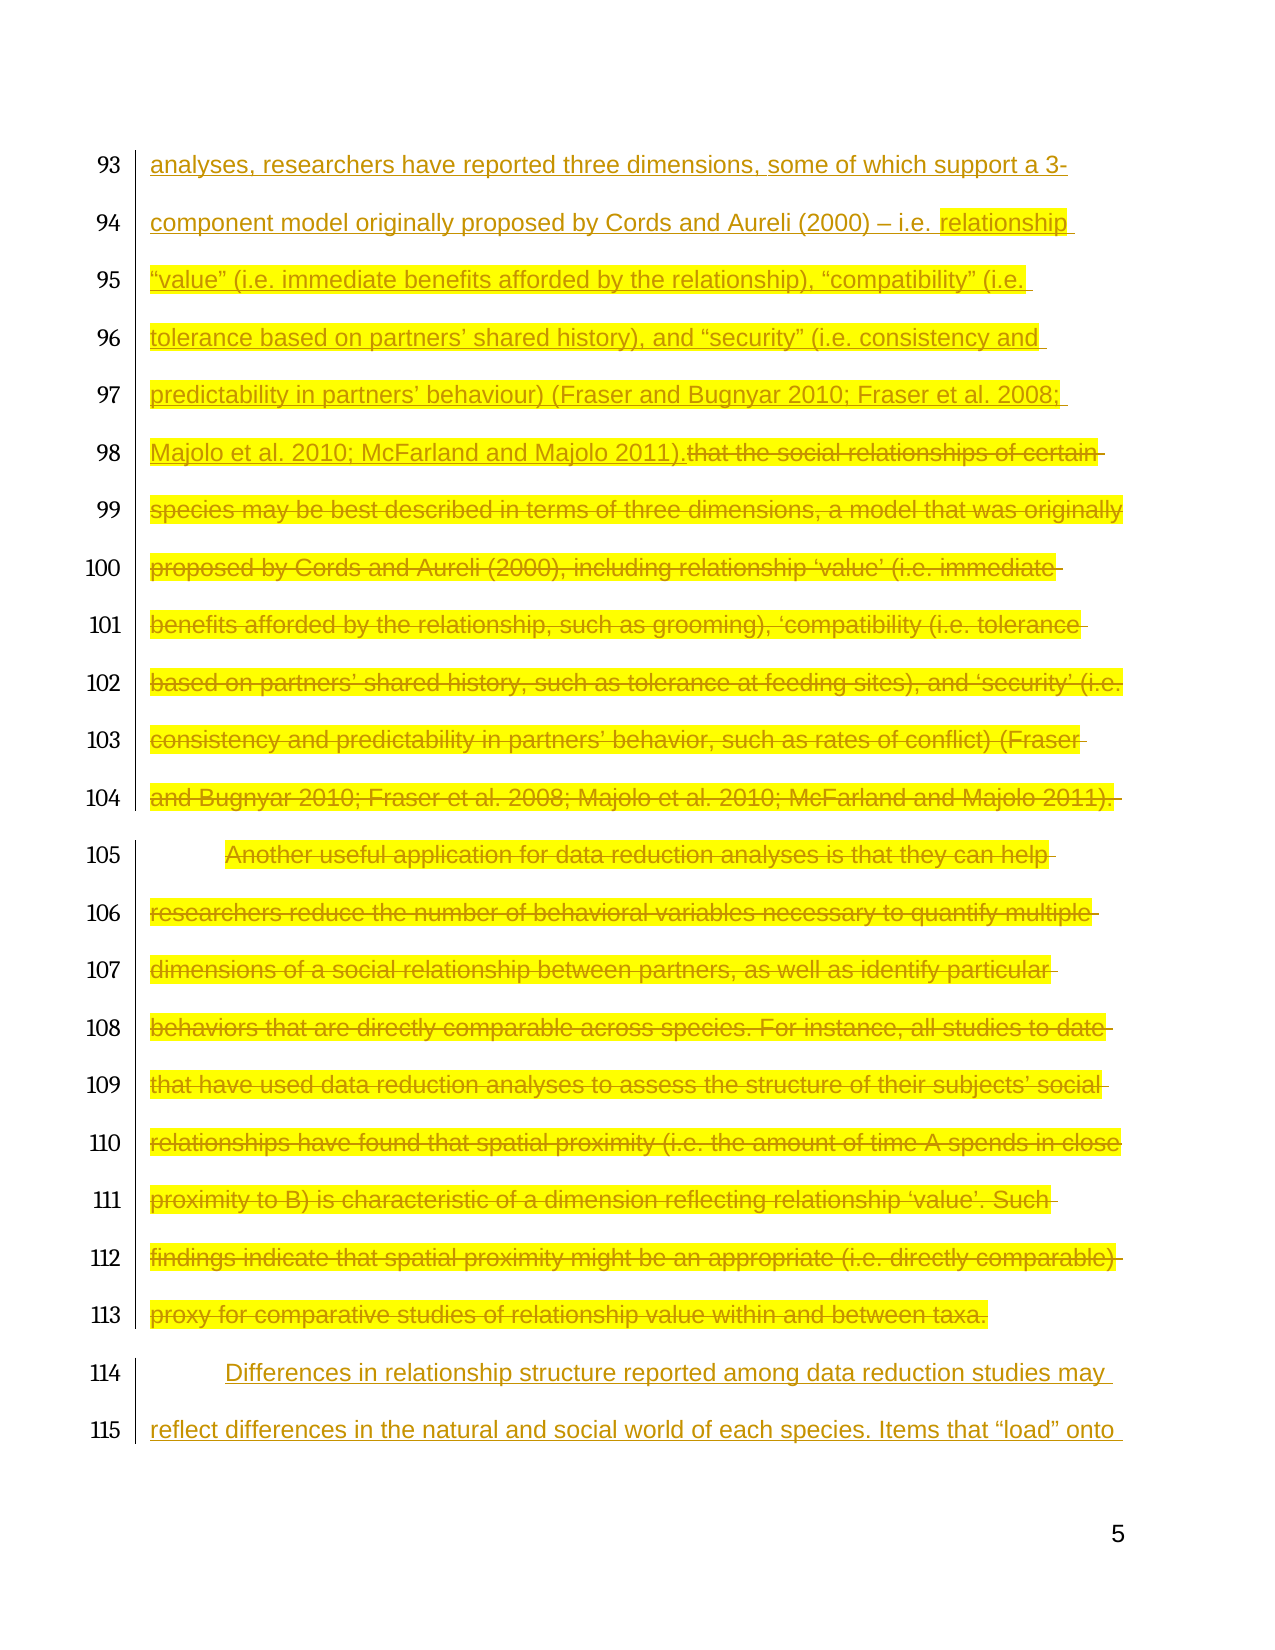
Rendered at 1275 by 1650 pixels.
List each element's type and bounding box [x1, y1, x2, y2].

text [150, 150, 1125, 811]
